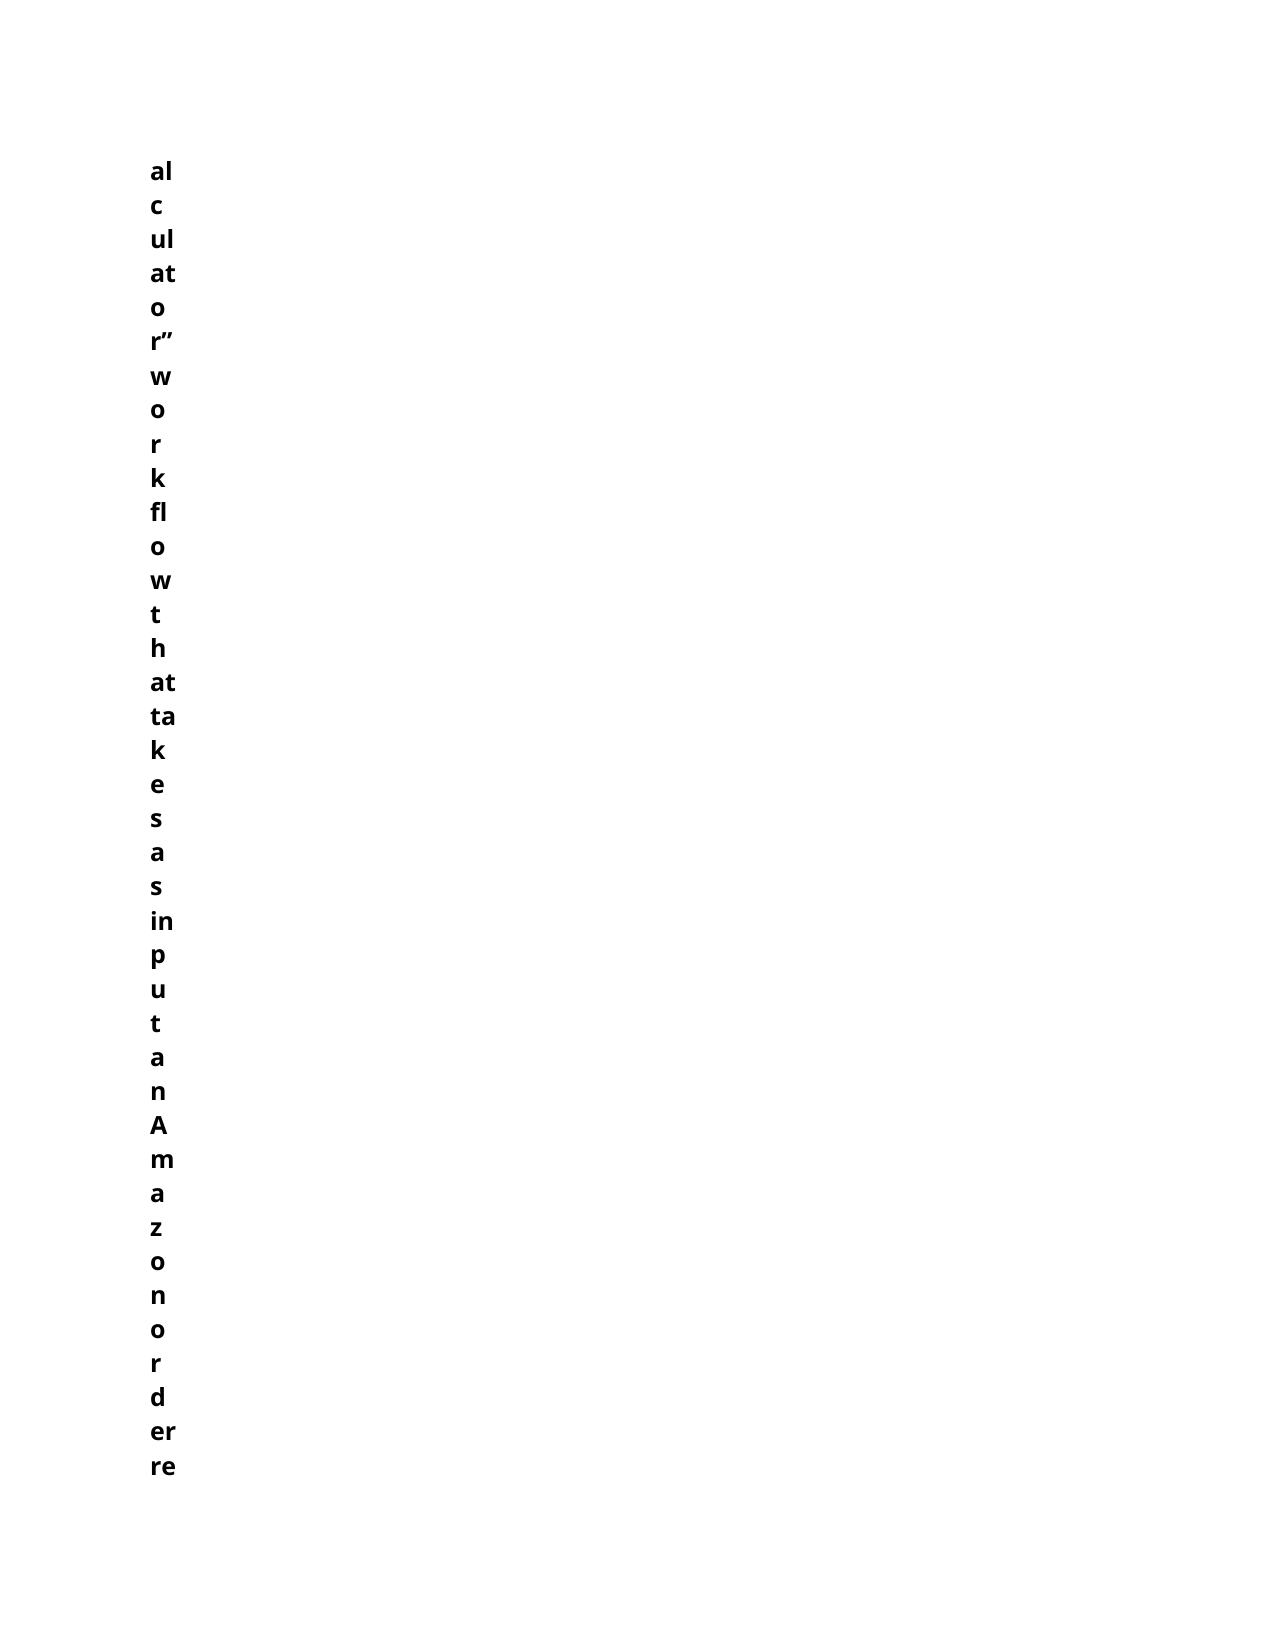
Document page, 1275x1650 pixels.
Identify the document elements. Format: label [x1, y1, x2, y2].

table_header [139, 150, 187, 1482]
